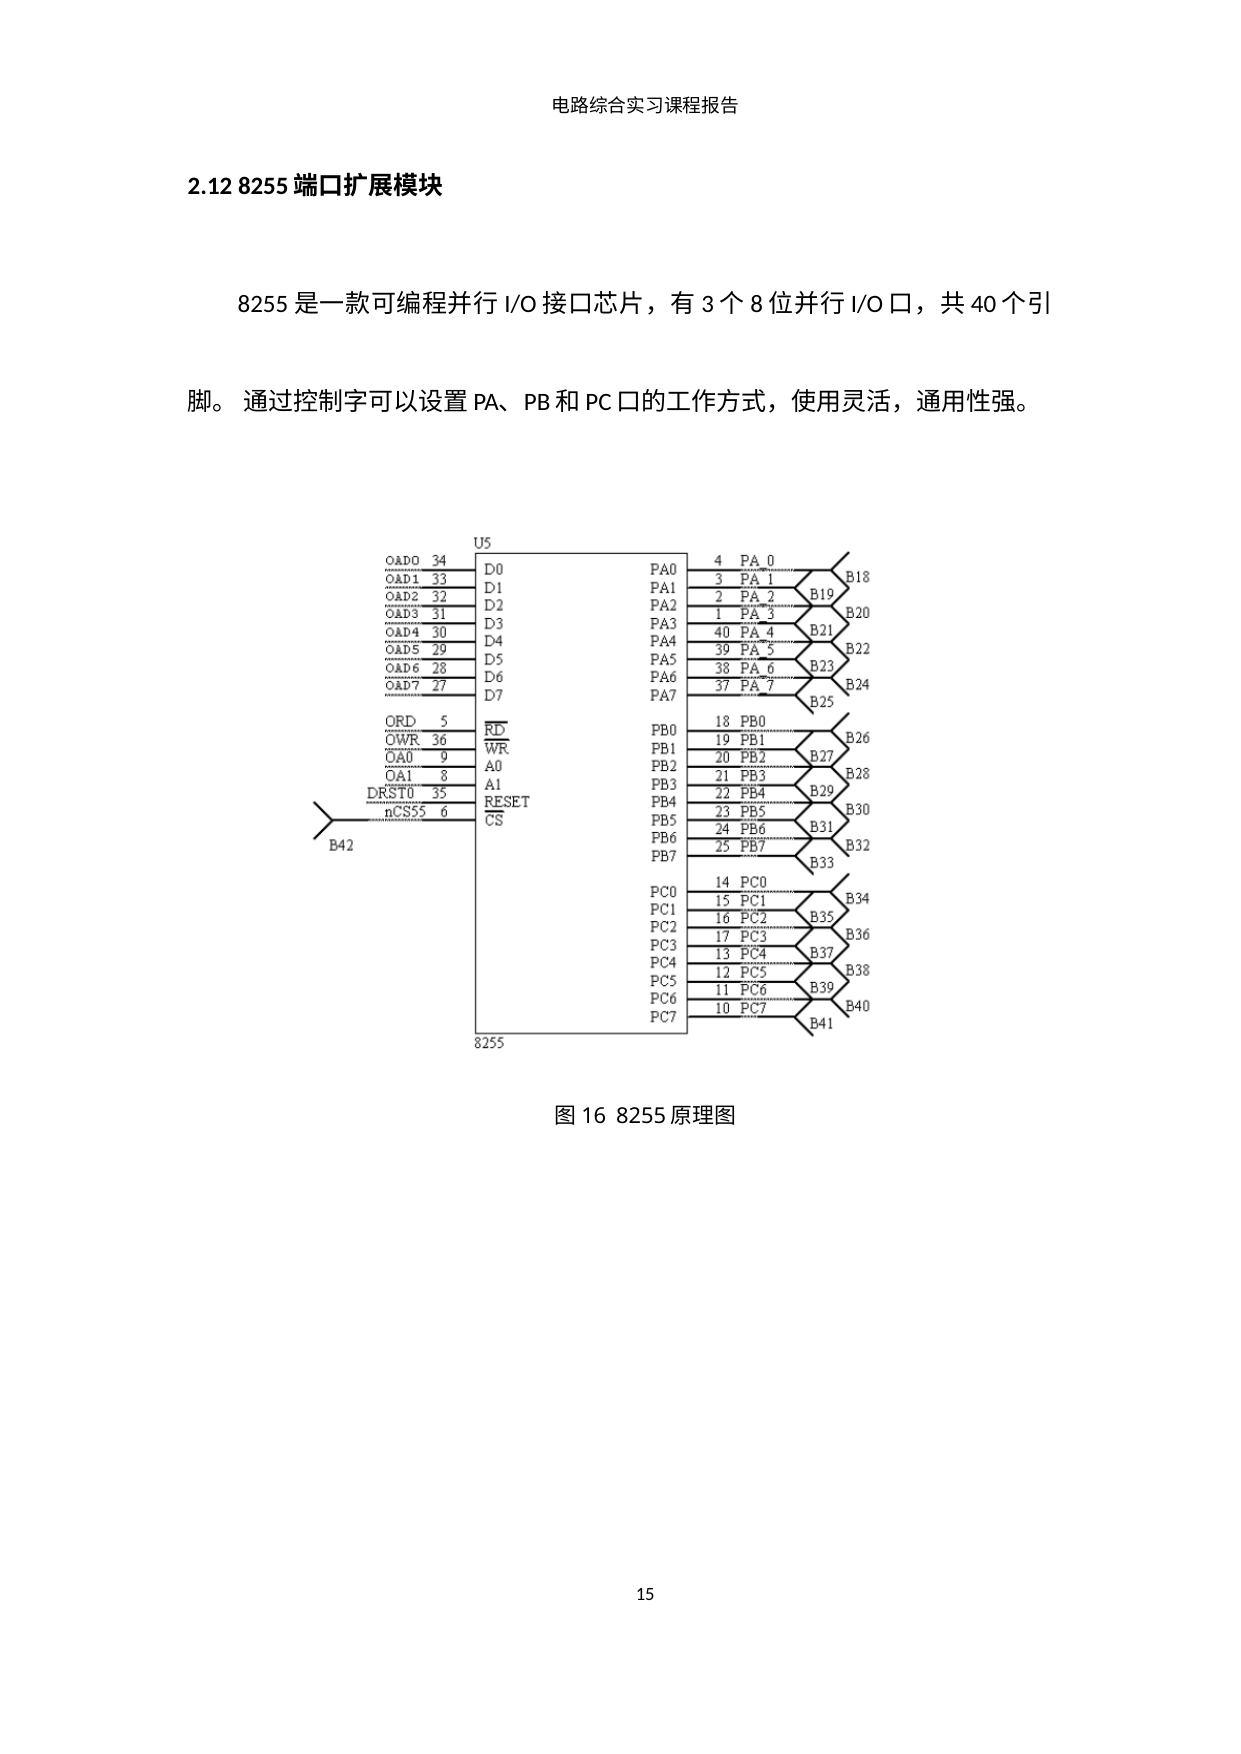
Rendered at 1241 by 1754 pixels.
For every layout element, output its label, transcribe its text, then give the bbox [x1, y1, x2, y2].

subtitle 2.12 8255端口扩展模块 [187, 151, 1053, 216]
text 8255是一款可编程并行I/O接口芯片，有3个8位并行I/O口，共40个引脚。 通过控制字可以设置PA、PB和PC口的工作方式，使用灵活，通用性强。 [187, 269, 1053, 432]
picture [227, 497, 1013, 1073]
text 图 16 8255原理图 [187, 1098, 1053, 1130]
